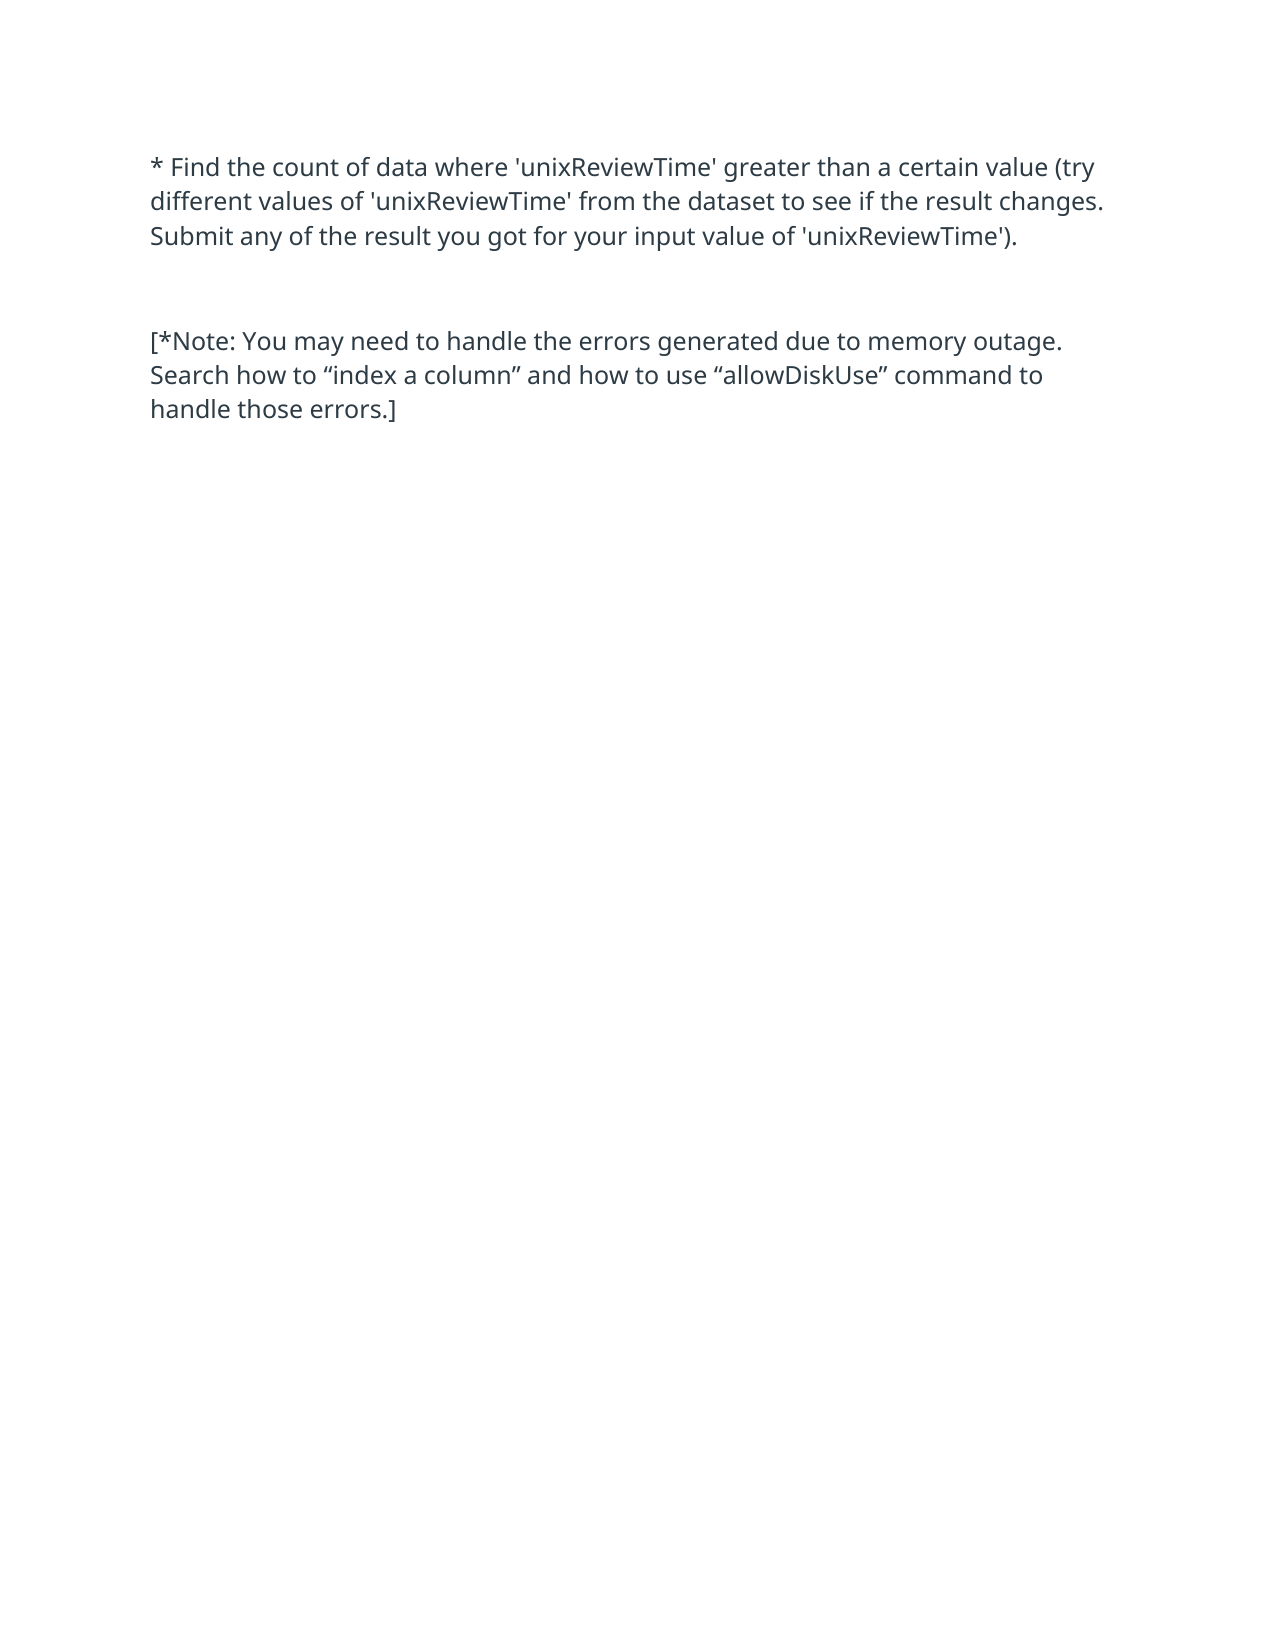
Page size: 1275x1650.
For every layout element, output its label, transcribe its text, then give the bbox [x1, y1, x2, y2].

text [*Note: You may need to handle the errors generated due to memory outage. Search how to “index a column” and how to use “allowDiskUse” command to handle those errors.] [150, 324, 1125, 426]
text * Find the count of data where 'unixReviewTime' greater than a certain value (try different values of 'unixReviewTime' from the dataset to see if the result changes. Submit any of the result you got for your input value of 'unixReviewTime'). [150, 150, 1125, 252]
